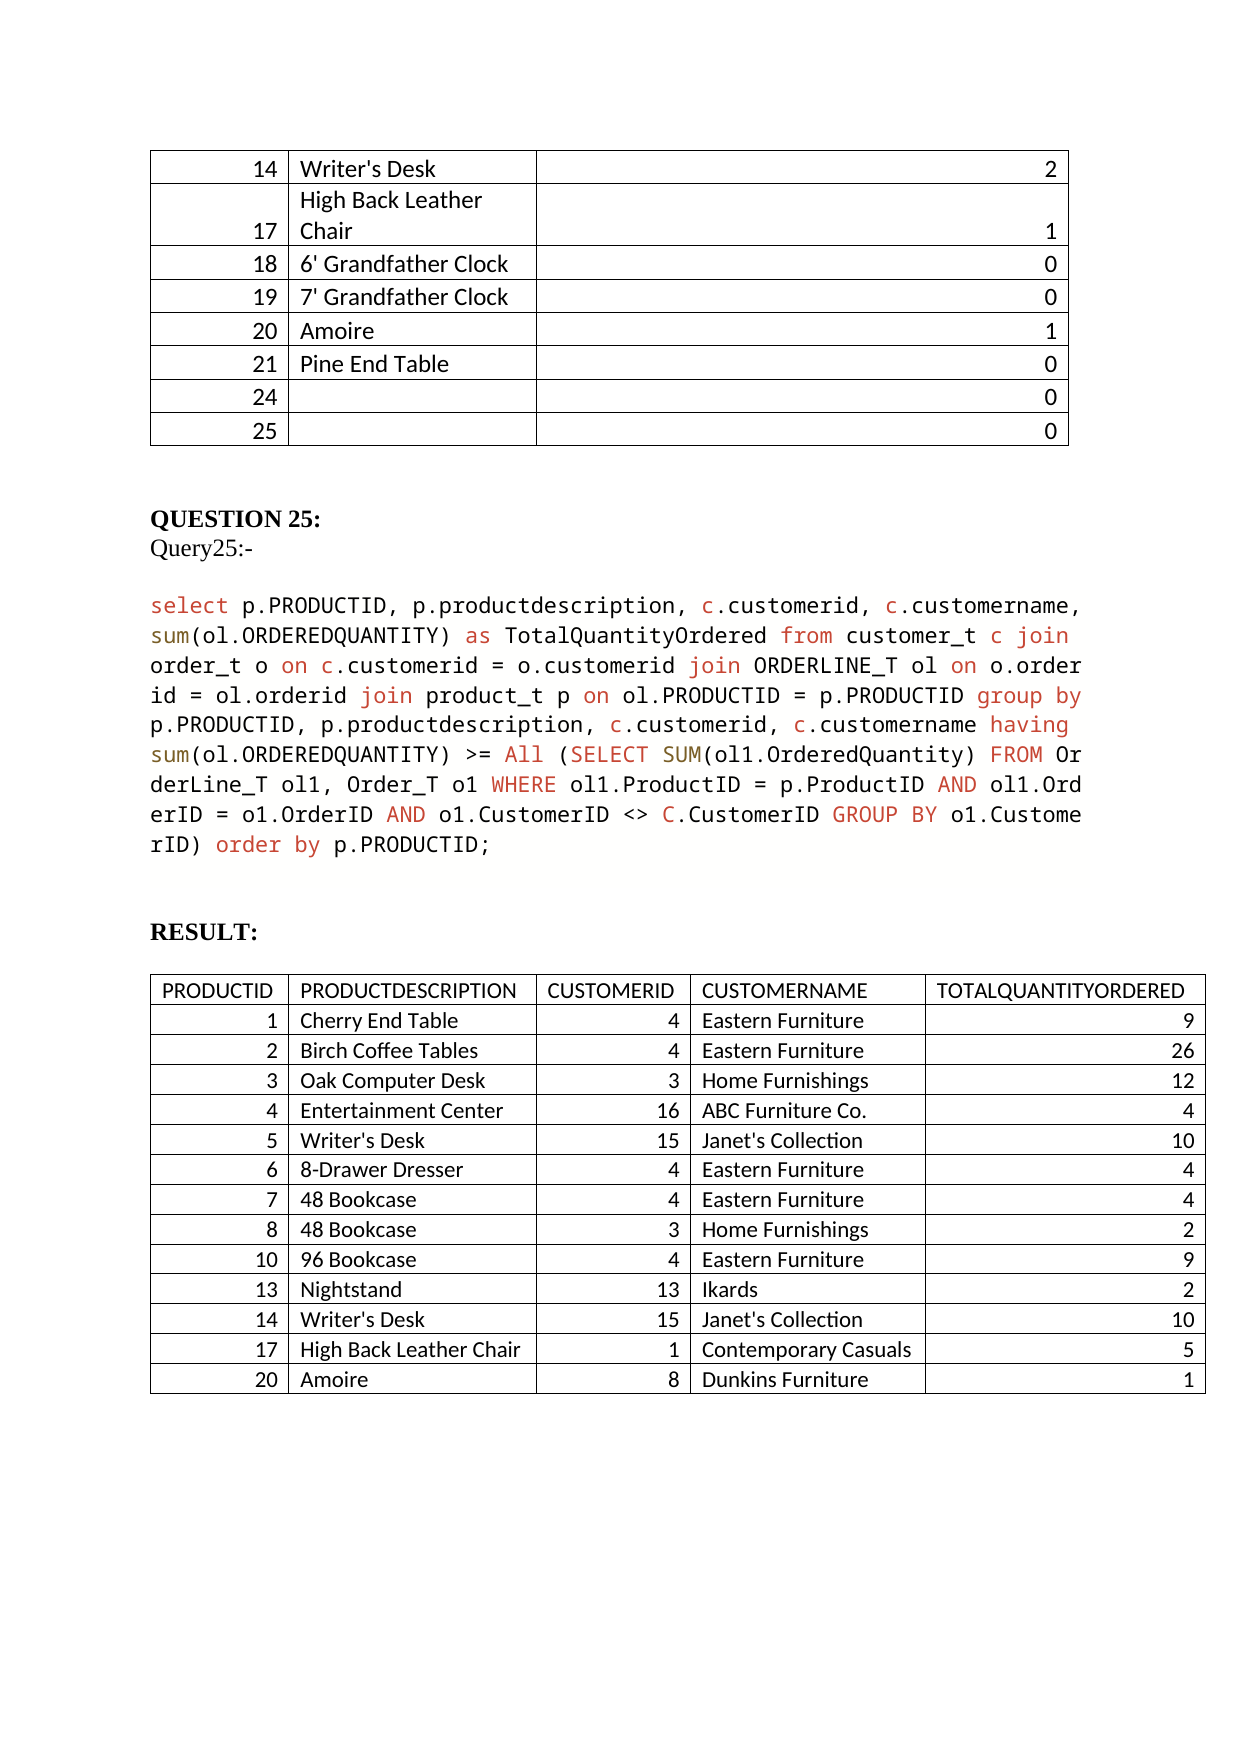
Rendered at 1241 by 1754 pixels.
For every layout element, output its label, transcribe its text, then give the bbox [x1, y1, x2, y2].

table_cell 4 [537, 1035, 690, 1064]
table_cell 7 [151, 1185, 288, 1213]
table_cell 6' Grandfather Clock [289, 246, 536, 279]
table_header PRODUCTID [151, 975, 288, 1004]
table_cell 48 Bookcase [289, 1185, 536, 1213]
table_cell 0 [537, 380, 1068, 412]
table_cell 10 [926, 1125, 1205, 1154]
table_cell 25 [151, 413, 288, 445]
table_cell 2 [926, 1215, 1205, 1243]
table_cell 10 [926, 1304, 1205, 1333]
table_cell 16 [537, 1095, 690, 1124]
table_cell Eastern Furniture [691, 1155, 925, 1184]
table_cell 1 [537, 313, 1068, 345]
table_cell 10 [151, 1245, 288, 1273]
table_cell Birch Coffee Tables [289, 1035, 536, 1064]
table_cell Writer's Desk [289, 1304, 536, 1333]
table_cell 0 [537, 346, 1068, 379]
table_cell 8-Drawer Dresser [289, 1155, 536, 1184]
table_cell 1 [926, 1364, 1205, 1393]
table_cell 17 [151, 184, 288, 245]
table_cell Eastern Furniture [691, 1005, 925, 1034]
table_cell 0 [537, 280, 1068, 312]
table_cell Dunkins Furniture [691, 1364, 925, 1393]
table_cell 96 Bookcase [289, 1245, 536, 1273]
table_cell 4 [151, 1095, 288, 1124]
table_cell 4 [926, 1095, 1205, 1124]
table_cell Entertainment Center [289, 1095, 536, 1124]
table_cell 1 [151, 1005, 288, 1034]
table_cell 8 [151, 1215, 288, 1243]
table_header CUSTOMERID [537, 975, 690, 1004]
table_header CUSTOMERNAME [691, 975, 925, 1004]
table_cell 0 [537, 413, 1068, 445]
table_cell Home Furnishings [691, 1215, 925, 1243]
table_cell 19 [151, 280, 288, 312]
text RESULT: [150, 917, 1090, 946]
table_cell 2 [151, 1035, 288, 1064]
table_cell 4 [537, 1155, 690, 1184]
table_cell 2 [537, 151, 1068, 183]
table_cell 3 [537, 1215, 690, 1243]
table_cell 15 [537, 1125, 690, 1154]
table_cell 9 [926, 1245, 1205, 1273]
table_cell 2 [926, 1274, 1205, 1303]
text Query25:- [150, 533, 1090, 561]
table_cell 26 [926, 1035, 1205, 1064]
table_cell 1 [537, 1334, 690, 1363]
table_cell 17 [151, 1334, 288, 1363]
table_cell 14 [151, 151, 288, 183]
table_cell 0 [537, 246, 1068, 279]
table_cell 24 [151, 380, 288, 412]
table_cell 21 [151, 346, 288, 379]
table_cell 20 [151, 1364, 288, 1393]
table_cell Writer's Desk [289, 1125, 536, 1154]
table_cell Oak Computer Desk [289, 1065, 536, 1094]
table_cell Home Furnishings [691, 1065, 925, 1094]
table_cell Janet's Collection [691, 1125, 925, 1154]
table_cell 5 [926, 1334, 1205, 1363]
table_header PRODUCTDESCRIPTION [289, 975, 536, 1004]
table_cell Amoire [289, 313, 536, 345]
table_cell 14 [151, 1304, 288, 1333]
table_cell 8 [537, 1364, 690, 1393]
table_cell High Back Leather Chair [289, 1334, 536, 1363]
table_cell Cherry End Table [289, 1005, 536, 1034]
table_cell 1 [537, 184, 1068, 245]
table_cell 4 [537, 1245, 690, 1273]
table_cell Eastern Furniture [691, 1245, 925, 1273]
table_cell 20 [151, 313, 288, 345]
table_cell 13 [151, 1274, 288, 1303]
table_cell 3 [537, 1065, 690, 1094]
table_cell 12 [926, 1065, 1205, 1094]
table_cell [289, 380, 536, 412]
table_cell 6 [151, 1155, 288, 1184]
table_cell 9 [926, 1005, 1205, 1034]
table_cell 18 [151, 246, 288, 279]
table_cell 4 [926, 1155, 1205, 1184]
table_cell Contemporary Casuals [691, 1334, 925, 1363]
text select p.PRODUCTID, p.productdescription, c.customerid, c.customername, sum(ol.ORDEREDQUANTITY) as TotalQuantityOrdered from customer_t c join order_t o on c.customerid = o.customerid join ORDERLINE_T ol on o.orderid = ol.orderid join product_t p on ol.PRODUCTID = p.PRODUCTID group by p.PRODUCTID, p.productdescription, c.customerid, c.customername having sum(ol.ORDEREDQUANTITY) >= All (SELECT SUM(ol1.OrderedQuantity) FROM OrderLine_T ol1, Order_T o1 WHERE ol1.ProductID = p.ProductID AND ol1.OrderID = o1.OrderID AND o1.CustomerID <> C.CustomerID GROUP BY o1.CustomerID) order by p.PRODUCTID; [150, 590, 1090, 858]
table_cell 4 [537, 1185, 690, 1213]
table_cell [289, 413, 536, 445]
table_cell 15 [537, 1304, 690, 1333]
table_cell Pine End Table [289, 346, 536, 379]
table_cell 3 [151, 1065, 288, 1094]
table_cell Amoire [289, 1364, 536, 1393]
table_cell Eastern Furniture [691, 1035, 925, 1064]
table_cell Nightstand [289, 1274, 536, 1303]
table_header TOTALQUANTITYORDERED [926, 975, 1205, 1004]
table_cell Ikards [691, 1274, 925, 1303]
table_cell 4 [926, 1185, 1205, 1213]
table_cell 48 Bookcase [289, 1215, 536, 1243]
table_cell Eastern Furniture [691, 1185, 925, 1213]
table_cell High Back Leather Chair [289, 184, 536, 245]
table_cell 13 [537, 1274, 690, 1303]
table_cell Writer's Desk [289, 151, 536, 183]
table_cell 7' Grandfather Clock [289, 280, 536, 312]
text QUESTION 25: [150, 504, 1090, 533]
table_cell 4 [537, 1005, 690, 1034]
table_cell ABC Furniture Co. [691, 1095, 925, 1124]
table_cell 5 [151, 1125, 288, 1154]
table_cell Janet's Collection [691, 1304, 925, 1333]
